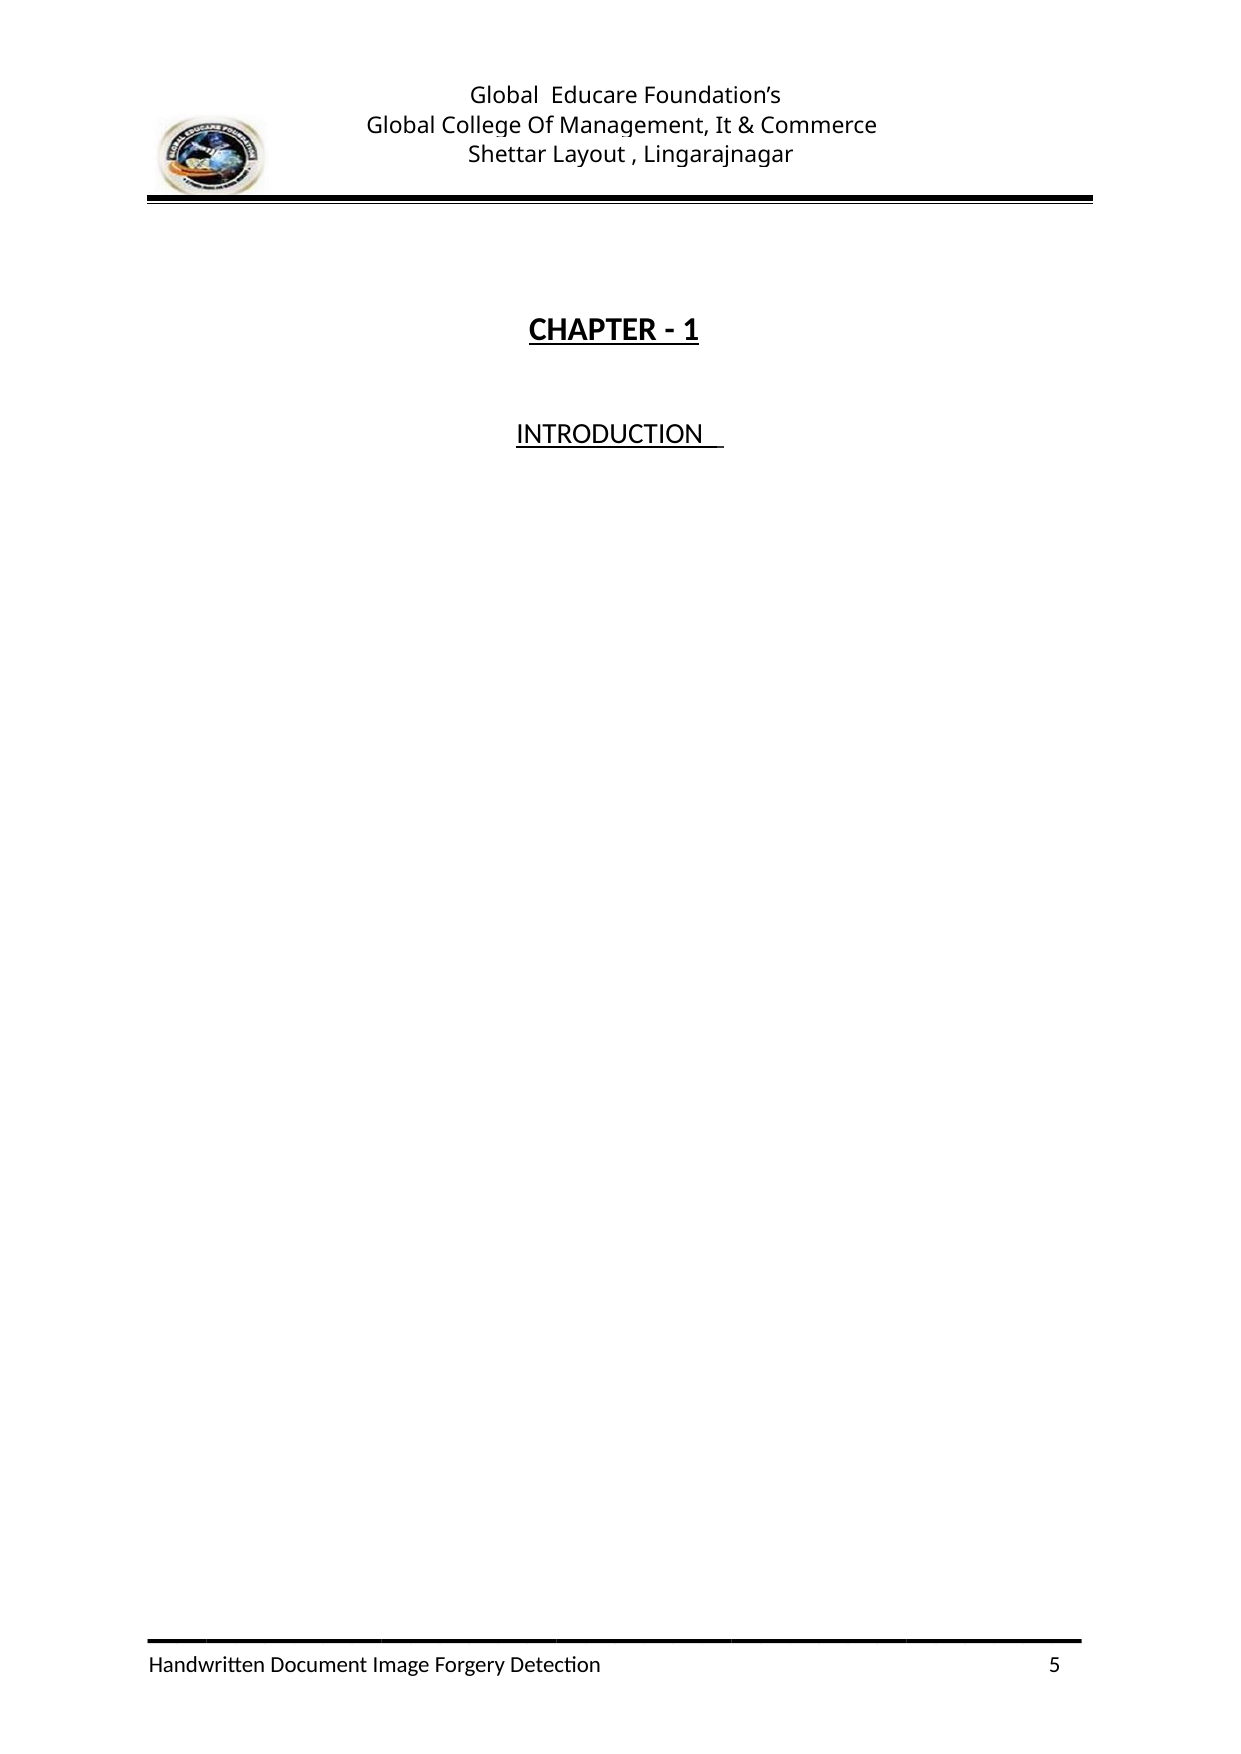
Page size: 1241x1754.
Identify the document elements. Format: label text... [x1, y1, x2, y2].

picture [150, 111, 272, 195]
text CHAPTER - 1 [148, 308, 699, 349]
text INTRODUCTION [450, 416, 1090, 451]
